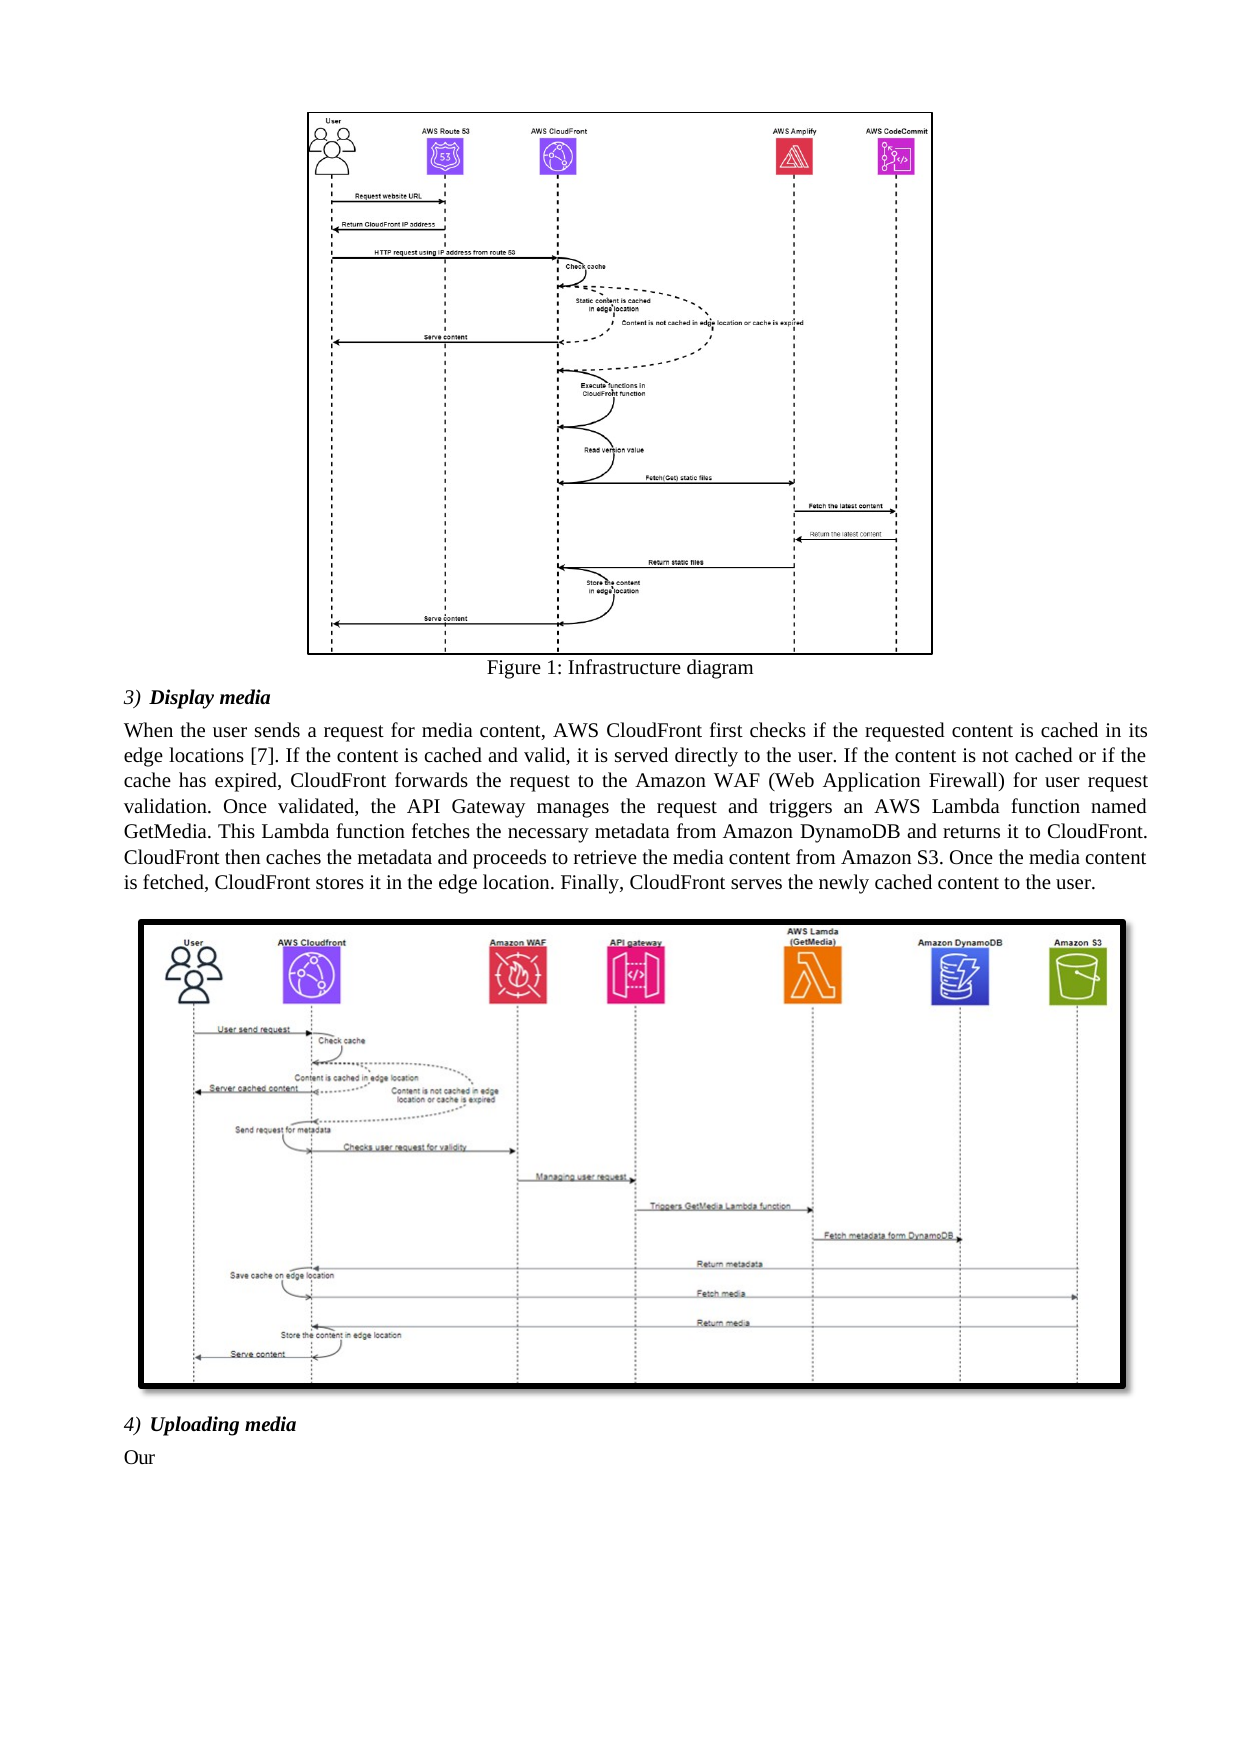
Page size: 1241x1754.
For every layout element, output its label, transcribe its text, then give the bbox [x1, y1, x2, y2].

picture [309, 118, 928, 652]
text When the user sends a request for media content, AWS CloudFront first checks if the requested content is cached in its edge locations [7]. If the content is cached and valid, it is served directly to the user. If the content is not cached or if the cache has expired, CloudFront forwards the request to the Amazon WAF (Web Application Firewall) for user request validation. Once validated, the API Gateway manages the request and triggers an AWS Lambda function named GetMedia. This Lambda function fetches the necessary metadata from Amazon DynamoDB and returns it to CloudFront. CloudFront then caches the metadata and proceeds to retrieve the media content from Amazon S3. Once the media content is fetched, CloudFront stores it in the edge location. Finally, CloudFront serves the newly cached content to the user. [123, 717, 1148, 894]
subtitle Display media [123, 684, 1240, 709]
text Our [123, 1445, 1240, 1469]
picture [136, 916, 1137, 926]
subtitle Uploading media [123, 926, 1240, 1436]
text Figure 1: Infrastructure diagram [487, 655, 1240, 679]
